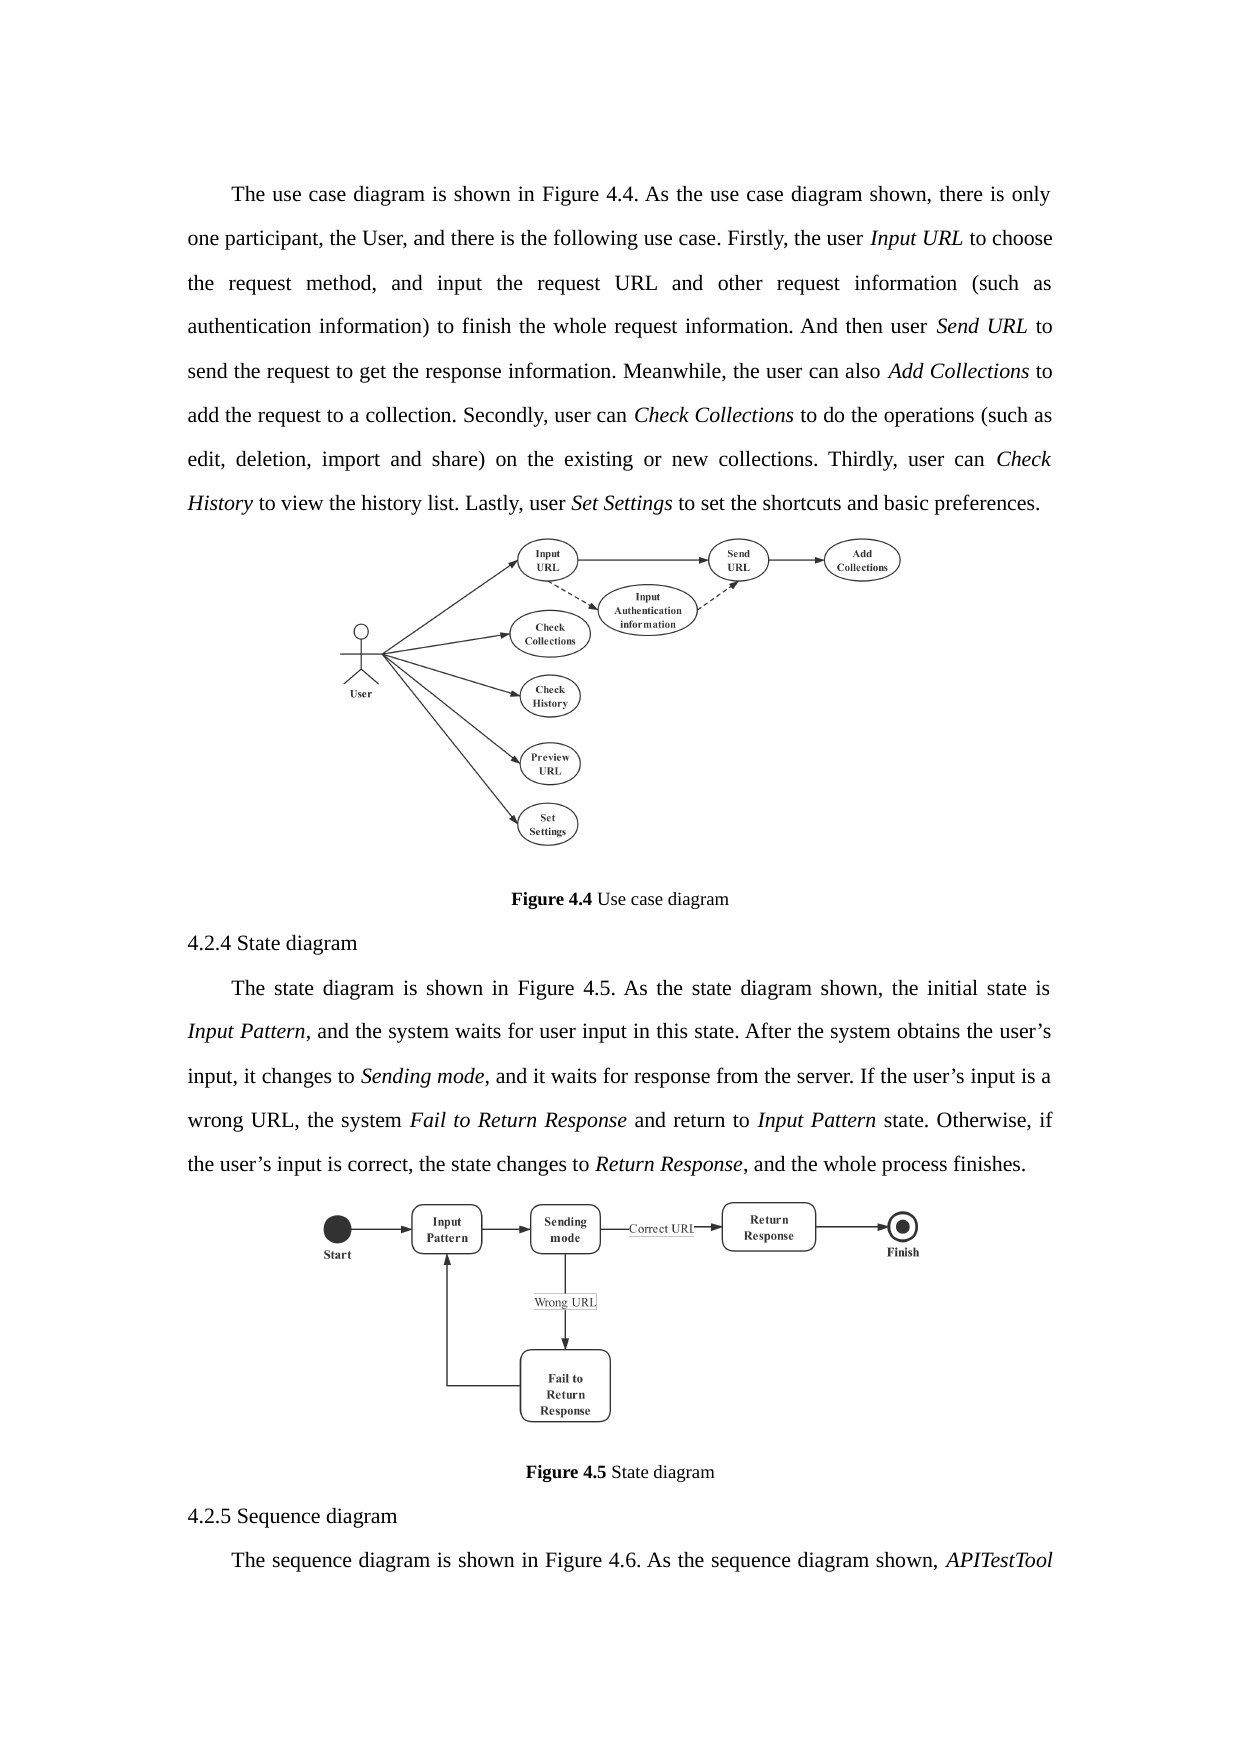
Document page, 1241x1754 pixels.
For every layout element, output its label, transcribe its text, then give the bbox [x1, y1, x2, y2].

picture [326, 524, 915, 860]
text Figure 4.4 Use case diagram [187, 877, 1053, 921]
text Figure 4.5 State diagram [187, 1450, 1053, 1494]
text The state diagram is shown in Figure 4.5. As the state diagram shown, the initial state is Input Pattern, and the system waits for user input in this state. After the system obtains the user’s input, it changes to Sending mode, and it waits for response from the server. If the user’s input is a wrong URL, the system Fail to Return Response and return to Input Pattern state. Otherwise, if the user’s input is correct, the state changes to Return Response, and the whole process finishes. [187, 965, 1053, 1185]
text The use case diagram is shown in Figure 4.4. As the use case diagram shown, there is only one participant, the User, and there is the following use case. Firstly, the user Input URL to choose the request method, and input the request URL and other request information (such as authentication information) to finish the whole request information. And then user Send URL to send the request to get the response information. Meanwhile, the user can also Add Collections to add the request to a collection. Secondly, user can Check Collections to do the operations (such as edit, deletion, import and share) on the existing or new collections. Thirdly, user can Check History to view the history list. Lastly, user Set Settings to set the shortcuts and basic preferences. [187, 172, 1053, 524]
text 4.2.4 State diagram [187, 921, 1053, 965]
text 4.2.5 Sequence diagram [187, 1494, 1053, 1538]
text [187, 1538, 1053, 1582]
picture [306, 1185, 934, 1439]
